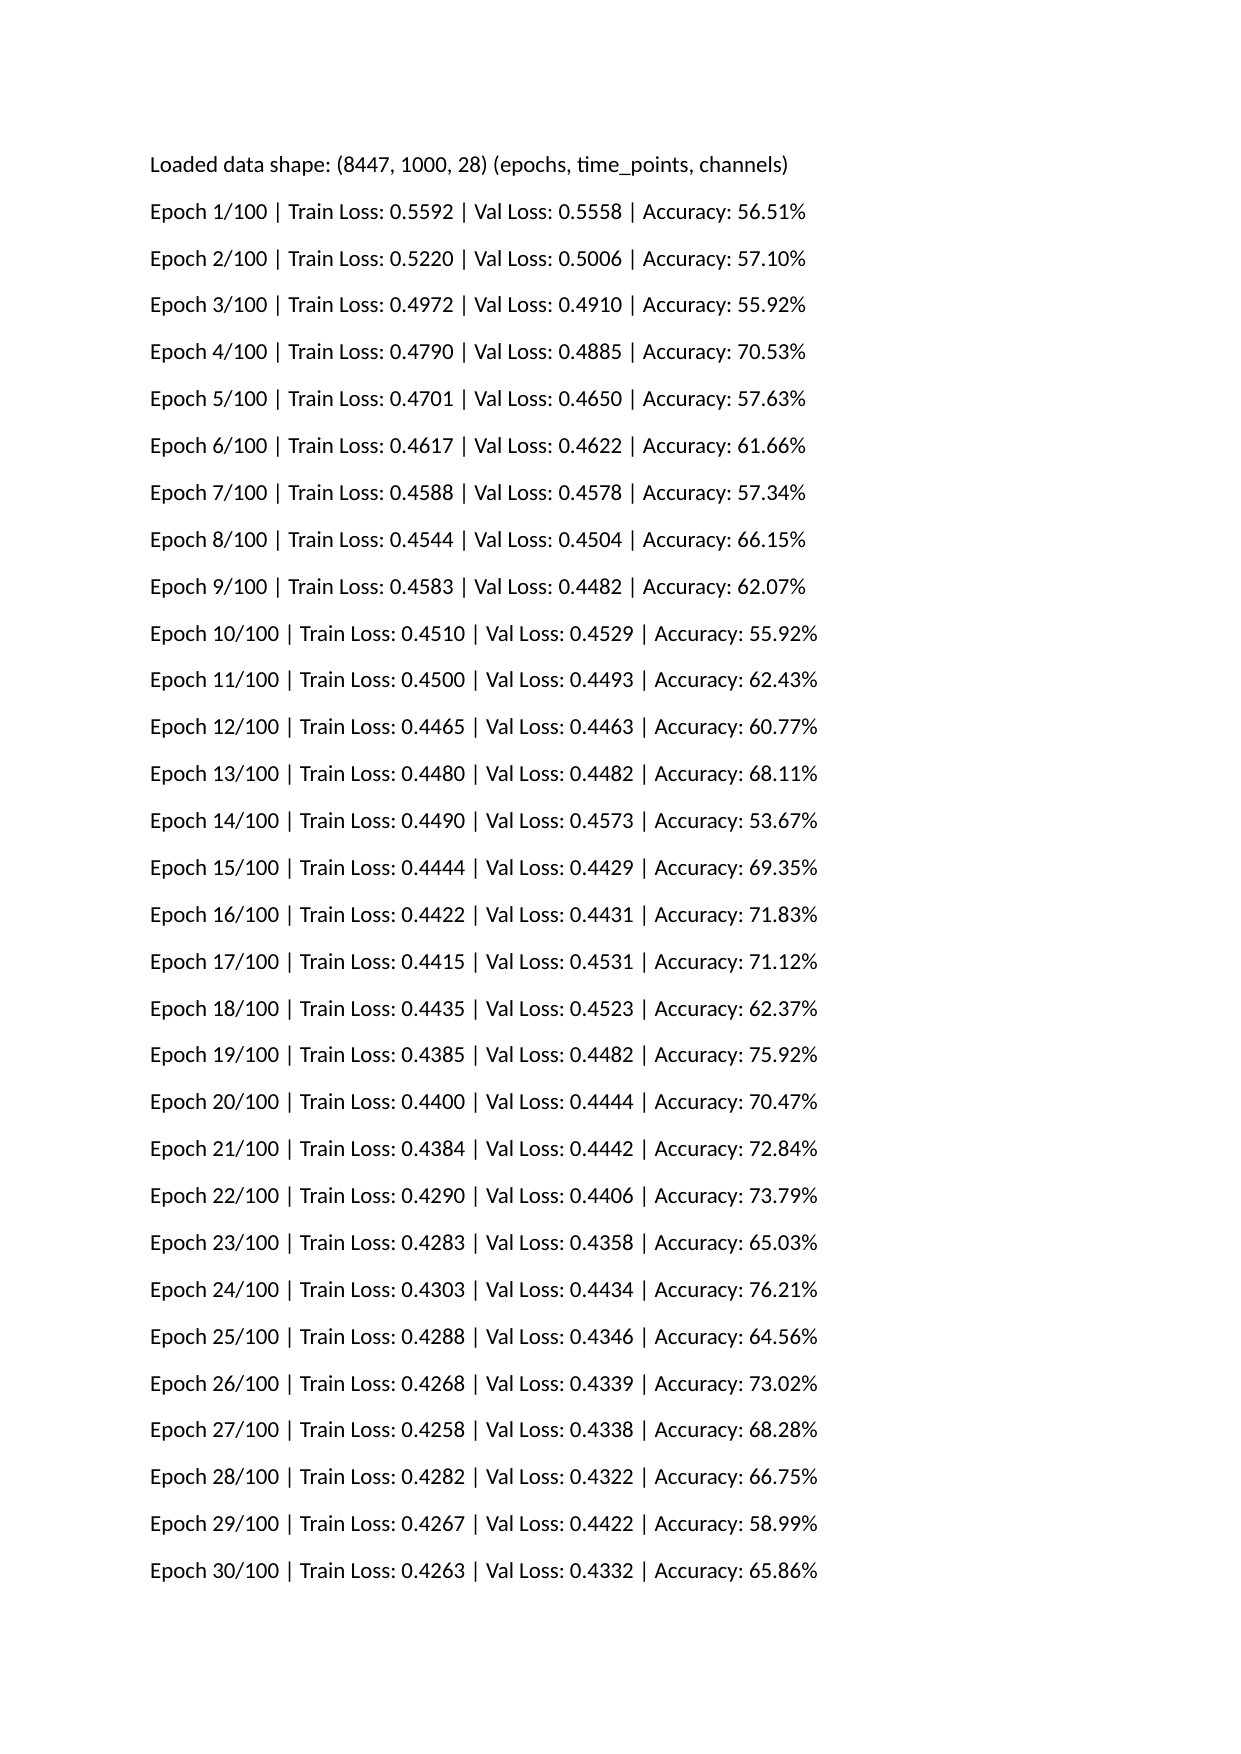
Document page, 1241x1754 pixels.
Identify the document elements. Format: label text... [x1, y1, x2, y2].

text Epoch 23/100 | Train Loss: 0.4283 | Val Loss: 0.4358 | Accuracy: 65.03% [150, 1228, 1090, 1256]
text Epoch 16/100 | Train Loss: 0.4422 | Val Loss: 0.4431 | Accuracy: 71.83% [150, 900, 1090, 928]
text Epoch 28/100 | Train Loss: 0.4282 | Val Loss: 0.4322 | Accuracy: 66.75% [150, 1462, 1090, 1491]
text Epoch 1/100 | Train Loss: 0.5592 | Val Loss: 0.5558 | Accuracy: 56.51% [150, 197, 1090, 225]
text Epoch 21/100 | Train Loss: 0.4384 | Val Loss: 0.4442 | Accuracy: 72.84% [150, 1134, 1090, 1162]
text Epoch 5/100 | Train Loss: 0.4701 | Val Loss: 0.4650 | Accuracy: 57.63% [150, 384, 1090, 412]
text Epoch 27/100 | Train Loss: 0.4258 | Val Loss: 0.4338 | Accuracy: 68.28% [150, 1416, 1090, 1444]
text Epoch 9/100 | Train Loss: 0.4583 | Val Loss: 0.4482 | Accuracy: 62.07% [150, 572, 1090, 600]
text Epoch 14/100 | Train Loss: 0.4490 | Val Loss: 0.4573 | Accuracy: 53.67% [150, 806, 1090, 834]
text Loaded data shape: (8447, 1000, 28) (epochs, time_points, channels) [150, 150, 1090, 178]
text Epoch 24/100 | Train Loss: 0.4303 | Val Loss: 0.4434 | Accuracy: 76.21% [150, 1275, 1090, 1303]
text Epoch 30/100 | Train Loss: 0.4263 | Val Loss: 0.4332 | Accuracy: 65.86% [150, 1556, 1090, 1584]
text Epoch 25/100 | Train Loss: 0.4288 | Val Loss: 0.4346 | Accuracy: 64.56% [150, 1322, 1090, 1350]
text Epoch 26/100 | Train Loss: 0.4268 | Val Loss: 0.4339 | Accuracy: 73.02% [150, 1369, 1090, 1397]
text Epoch 15/100 | Train Loss: 0.4444 | Val Loss: 0.4429 | Accuracy: 69.35% [150, 853, 1090, 881]
text Epoch 18/100 | Train Loss: 0.4435 | Val Loss: 0.4523 | Accuracy: 62.37% [150, 994, 1090, 1022]
text Epoch 3/100 | Train Loss: 0.4972 | Val Loss: 0.4910 | Accuracy: 55.92% [150, 291, 1090, 319]
text Epoch 20/100 | Train Loss: 0.4400 | Val Loss: 0.4444 | Accuracy: 70.47% [150, 1087, 1090, 1116]
text Epoch 4/100 | Train Loss: 0.4790 | Val Loss: 0.4885 | Accuracy: 70.53% [150, 337, 1090, 366]
text Epoch 12/100 | Train Loss: 0.4465 | Val Loss: 0.4463 | Accuracy: 60.77% [150, 712, 1090, 741]
text Epoch 11/100 | Train Loss: 0.4500 | Val Loss: 0.4493 | Accuracy: 62.43% [150, 666, 1090, 694]
text Epoch 19/100 | Train Loss: 0.4385 | Val Loss: 0.4482 | Accuracy: 75.92% [150, 1041, 1090, 1069]
text Epoch 8/100 | Train Loss: 0.4544 | Val Loss: 0.4504 | Accuracy: 66.15% [150, 525, 1090, 553]
text Epoch 22/100 | Train Loss: 0.4290 | Val Loss: 0.4406 | Accuracy: 73.79% [150, 1181, 1090, 1209]
text Epoch 13/100 | Train Loss: 0.4480 | Val Loss: 0.4482 | Accuracy: 68.11% [150, 759, 1090, 787]
text Epoch 2/100 | Train Loss: 0.5220 | Val Loss: 0.5006 | Accuracy: 57.10% [150, 244, 1090, 272]
text Epoch 6/100 | Train Loss: 0.4617 | Val Loss: 0.4622 | Accuracy: 61.66% [150, 431, 1090, 459]
text Epoch 17/100 | Train Loss: 0.4415 | Val Loss: 0.4531 | Accuracy: 71.12% [150, 947, 1090, 975]
text Epoch 29/100 | Train Loss: 0.4267 | Val Loss: 0.4422 | Accuracy: 58.99% [150, 1509, 1090, 1537]
text Epoch 10/100 | Train Loss: 0.4510 | Val Loss: 0.4529 | Accuracy: 55.92% [150, 619, 1090, 647]
text Epoch 7/100 | Train Loss: 0.4588 | Val Loss: 0.4578 | Accuracy: 57.34% [150, 478, 1090, 506]
